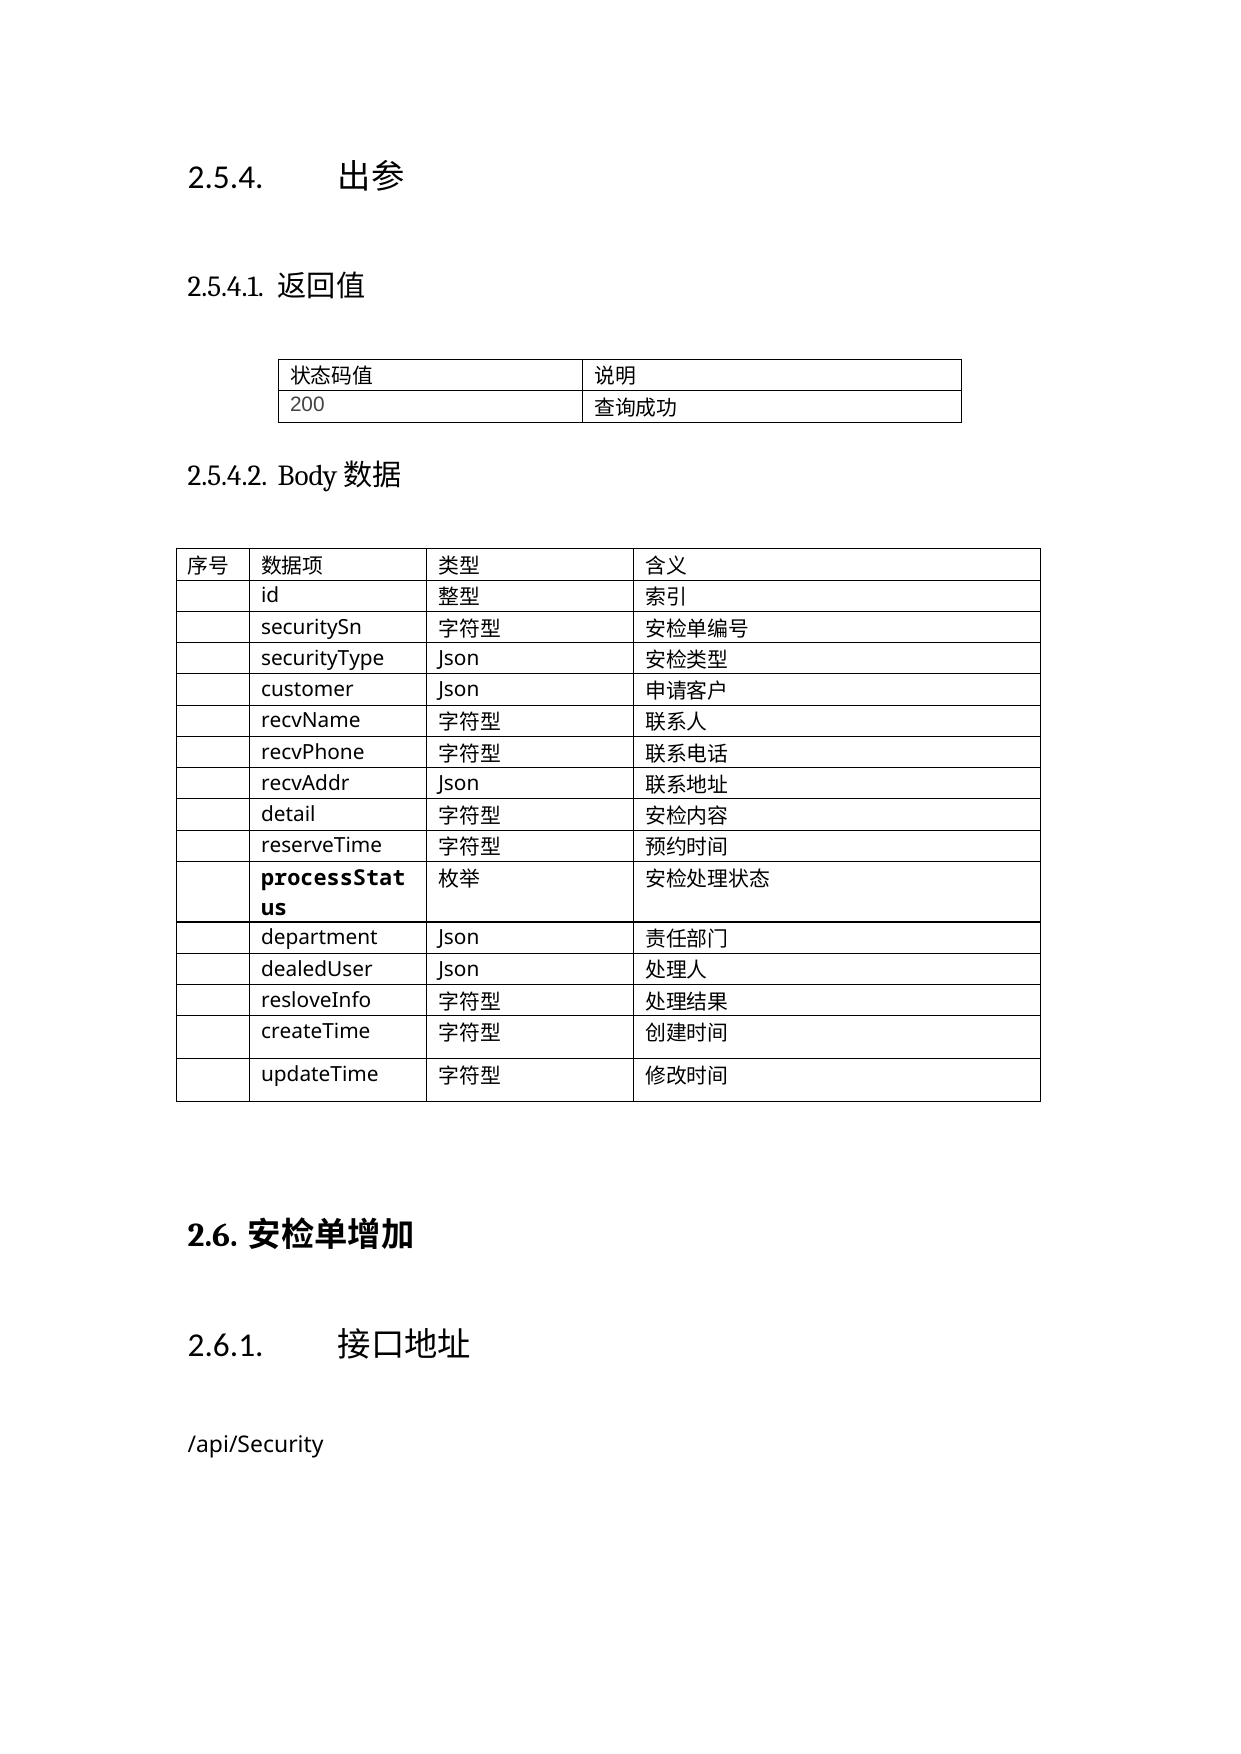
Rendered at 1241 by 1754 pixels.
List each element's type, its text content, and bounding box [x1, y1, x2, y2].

table_cell [177, 831, 249, 861]
table_cell 创建时间 [634, 1016, 1040, 1058]
table_cell 字符型 [427, 737, 633, 767]
table_cell [177, 581, 249, 611]
table_cell [177, 643, 249, 673]
table_cell department [250, 923, 426, 953]
table_cell [177, 985, 249, 1015]
table_cell 枚举 [427, 862, 633, 921]
table_cell createTime [250, 1016, 426, 1058]
table_cell 处理人 [634, 954, 1040, 984]
table_cell 查询成功 [583, 391, 961, 422]
table_cell recvPhone [250, 737, 426, 767]
table_cell [177, 799, 249, 829]
subtitle Body数据 [187, 452, 1053, 494]
table_cell 字符型 [427, 985, 633, 1015]
table_cell securityType [250, 643, 426, 673]
table_cell 安检内容 [634, 799, 1040, 829]
table_cell 200 [279, 391, 582, 422]
table_cell 申请客户 [634, 674, 1040, 704]
table_cell id [250, 581, 426, 611]
table_cell dealedUser [250, 954, 426, 984]
table_cell [177, 1016, 249, 1058]
table_cell [177, 954, 249, 984]
subtitle 接口地址 [187, 1318, 1053, 1366]
table_header 序号 [177, 549, 249, 579]
table_header 类型 [427, 549, 633, 579]
table_cell 修改时间 [634, 1059, 1040, 1101]
table_cell 安检单编号 [634, 612, 1040, 642]
table_cell Json [427, 954, 633, 984]
table_cell [177, 737, 249, 767]
table_cell 预约时间 [634, 831, 1040, 861]
table_cell Json [427, 674, 633, 704]
table_cell 字符型 [427, 706, 633, 736]
table_cell [177, 1059, 249, 1101]
table_cell 字符型 [427, 1016, 633, 1058]
table_cell 责任部门 [634, 923, 1040, 953]
table_cell [177, 768, 249, 798]
table_cell 字符型 [427, 799, 633, 829]
table_cell 安检类型 [634, 643, 1040, 673]
table_cell 安检处理状态 [634, 862, 1040, 921]
table_cell resloveInfo [250, 985, 426, 1015]
table_header 含义 [634, 549, 1040, 579]
table_cell recvAddr [250, 768, 426, 798]
table_header 数据项 [250, 549, 426, 579]
table_cell processStatus [287, 862, 426, 921]
table_header 状态码值 [279, 360, 582, 390]
subtitle 返回值 [187, 262, 1053, 305]
table_cell updateTime [250, 1059, 426, 1101]
table_cell 字符型 [427, 612, 633, 642]
table_cell Json [427, 768, 633, 798]
table_cell Json [427, 643, 633, 673]
table_cell 字符型 [427, 831, 633, 861]
table_cell [177, 862, 249, 921]
table_cell 字符型 [427, 1059, 633, 1101]
table_cell 整型 [427, 581, 633, 611]
table_cell 联系人 [634, 706, 1040, 736]
table_cell [177, 706, 249, 736]
table_cell reserveTime [250, 831, 426, 861]
table_cell securitySn [250, 612, 426, 642]
table_cell 索引 [634, 581, 1040, 611]
table_cell customer [250, 674, 426, 704]
subtitle 出参 [187, 150, 1053, 198]
table_header 说明 [583, 360, 961, 390]
text /api/Security [187, 1428, 1053, 1459]
subtitle 安检单增加 [187, 1207, 1053, 1256]
table_cell [177, 674, 249, 704]
table_cell [177, 923, 249, 953]
table_cell detail [250, 799, 426, 829]
table_cell 处理结果 [634, 985, 1040, 1015]
table_cell [177, 612, 249, 642]
table_cell recvName [250, 706, 426, 736]
table_cell Json [427, 923, 633, 953]
table_cell 联系地址 [634, 768, 1040, 798]
table_cell 联系电话 [634, 737, 1040, 767]
